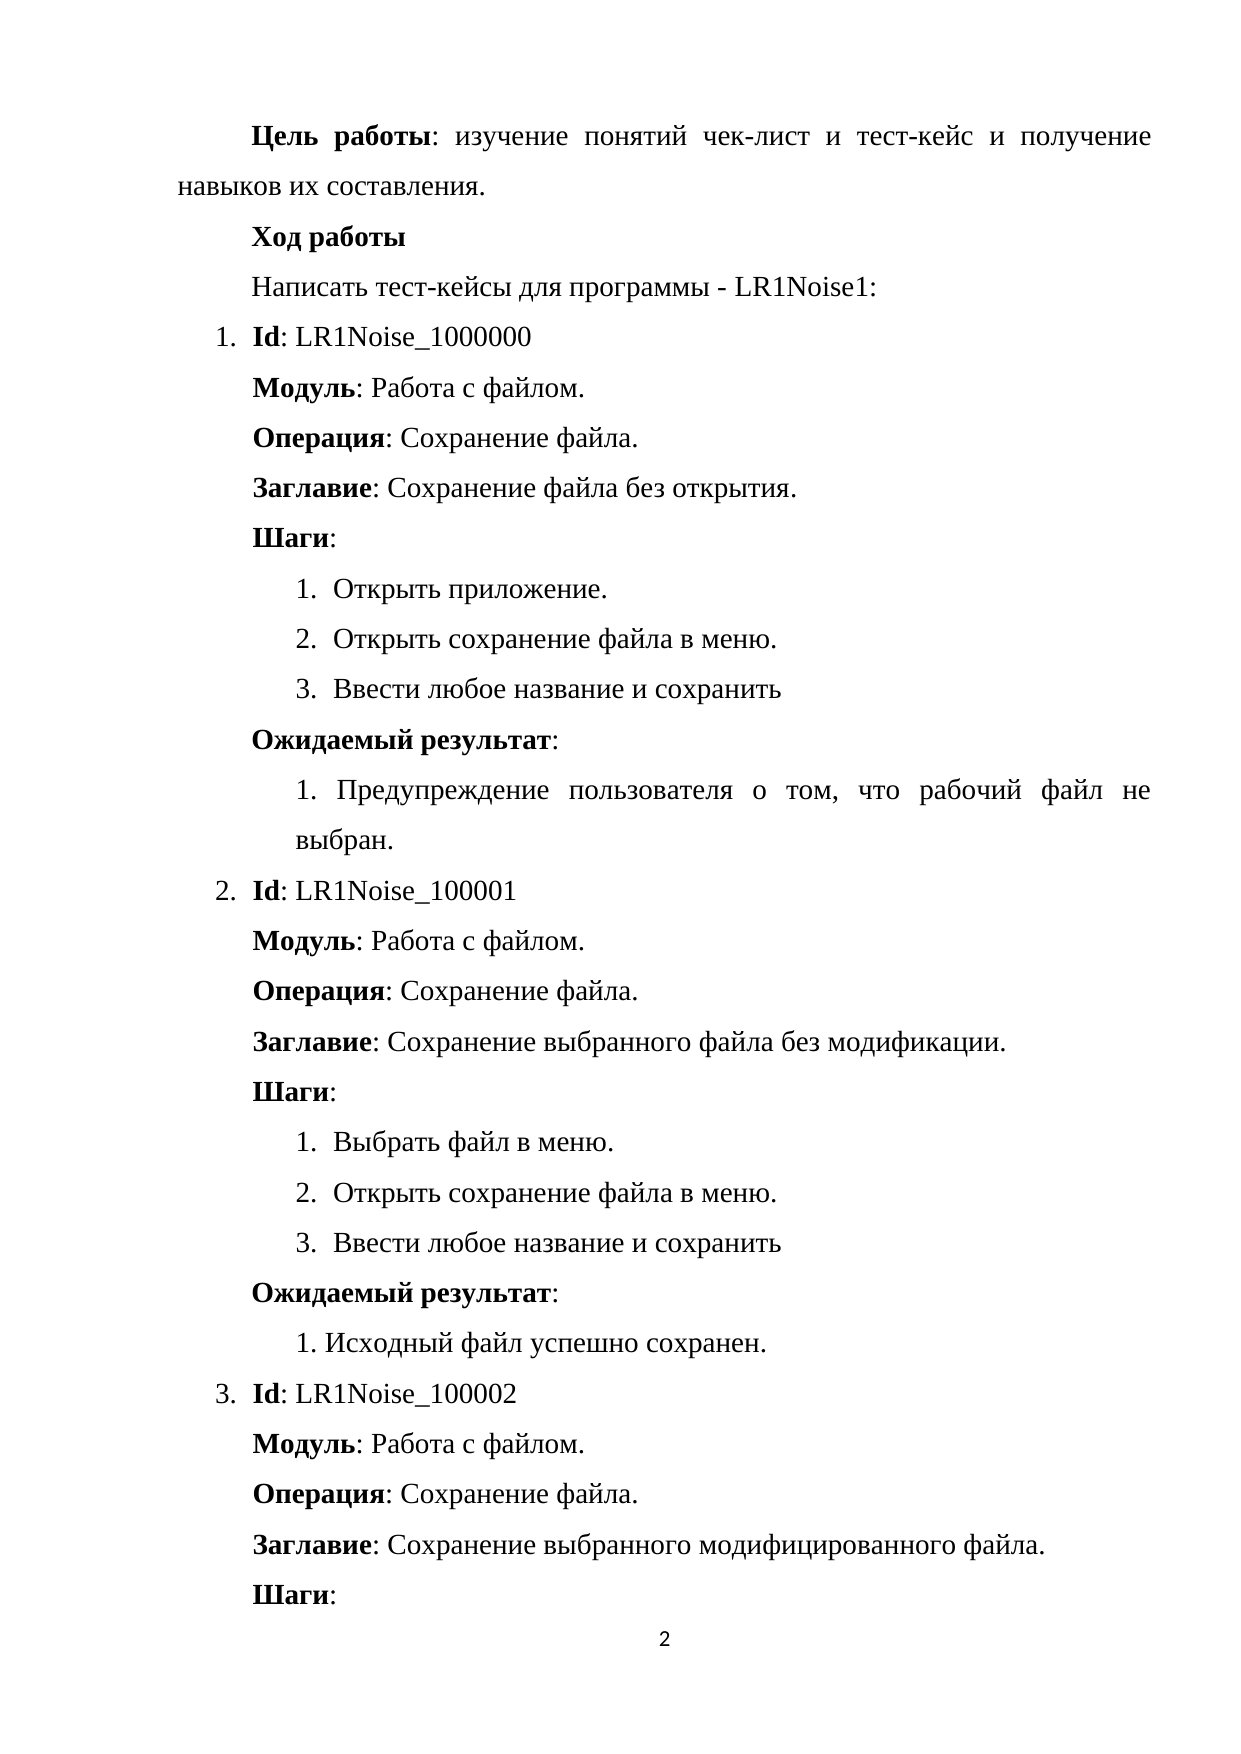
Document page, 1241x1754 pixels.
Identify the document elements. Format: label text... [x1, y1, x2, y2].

list Id: LR1Noise_100001 [215, 873, 1152, 906]
list Выбрать файл в меню. [295, 1124, 1152, 1158]
text Ожидаемый результат: [251, 1275, 1152, 1309]
text Написать тест-кейсы для программы - LR1Noise1: [177, 269, 1152, 303]
list Модуль: Работа с файлом. [252, 1426, 1152, 1460]
list Шаги: [252, 521, 1152, 554]
list Операция: Сохранение файла. [252, 1477, 1152, 1510]
list Открыть приложение. [295, 571, 1152, 604]
list Заглавие: Сохранение выбранного файла без модификации. [252, 1024, 1152, 1057]
list Id: LR1Noise_100002 [215, 1376, 1152, 1409]
list Модуль: Работа с файлом. [252, 370, 1152, 403]
list Заглавие: Сохранение выбранного модифицированного файла. [252, 1527, 1152, 1560]
list Открыть сохранение файла в меню. [295, 1175, 1152, 1208]
list Ввести любое название и сохранить [295, 1225, 1152, 1258]
list Шаги: [252, 1074, 1152, 1108]
text Ожидаемый результат: [251, 722, 1152, 755]
text 1. Исходный файл успешно сохранен. [295, 1326, 1152, 1359]
list Заглавие: Сохранение файла без открытия. [252, 470, 1152, 504]
list Модуль: Работа с файлом. [252, 923, 1152, 957]
text 1. Предупреждение пользователя о том, что рабочий файл не выбран. [295, 772, 1152, 856]
list Операция: Сохранение файла. [252, 973, 1152, 1007]
list Id: LR1Noise_1000000 [215, 319, 1152, 353]
text Ход работы [177, 219, 1152, 252]
list Операция: Сохранение файла. [252, 420, 1152, 453]
list Открыть сохранение файла в меню. [295, 621, 1152, 655]
text Цель работы: изучение понятий чек-лист и тест-кейс и получение навыков их составления. [177, 118, 1152, 202]
list Шаги: [252, 1577, 1152, 1611]
list Ввести любое название и сохранить [295, 672, 1152, 705]
